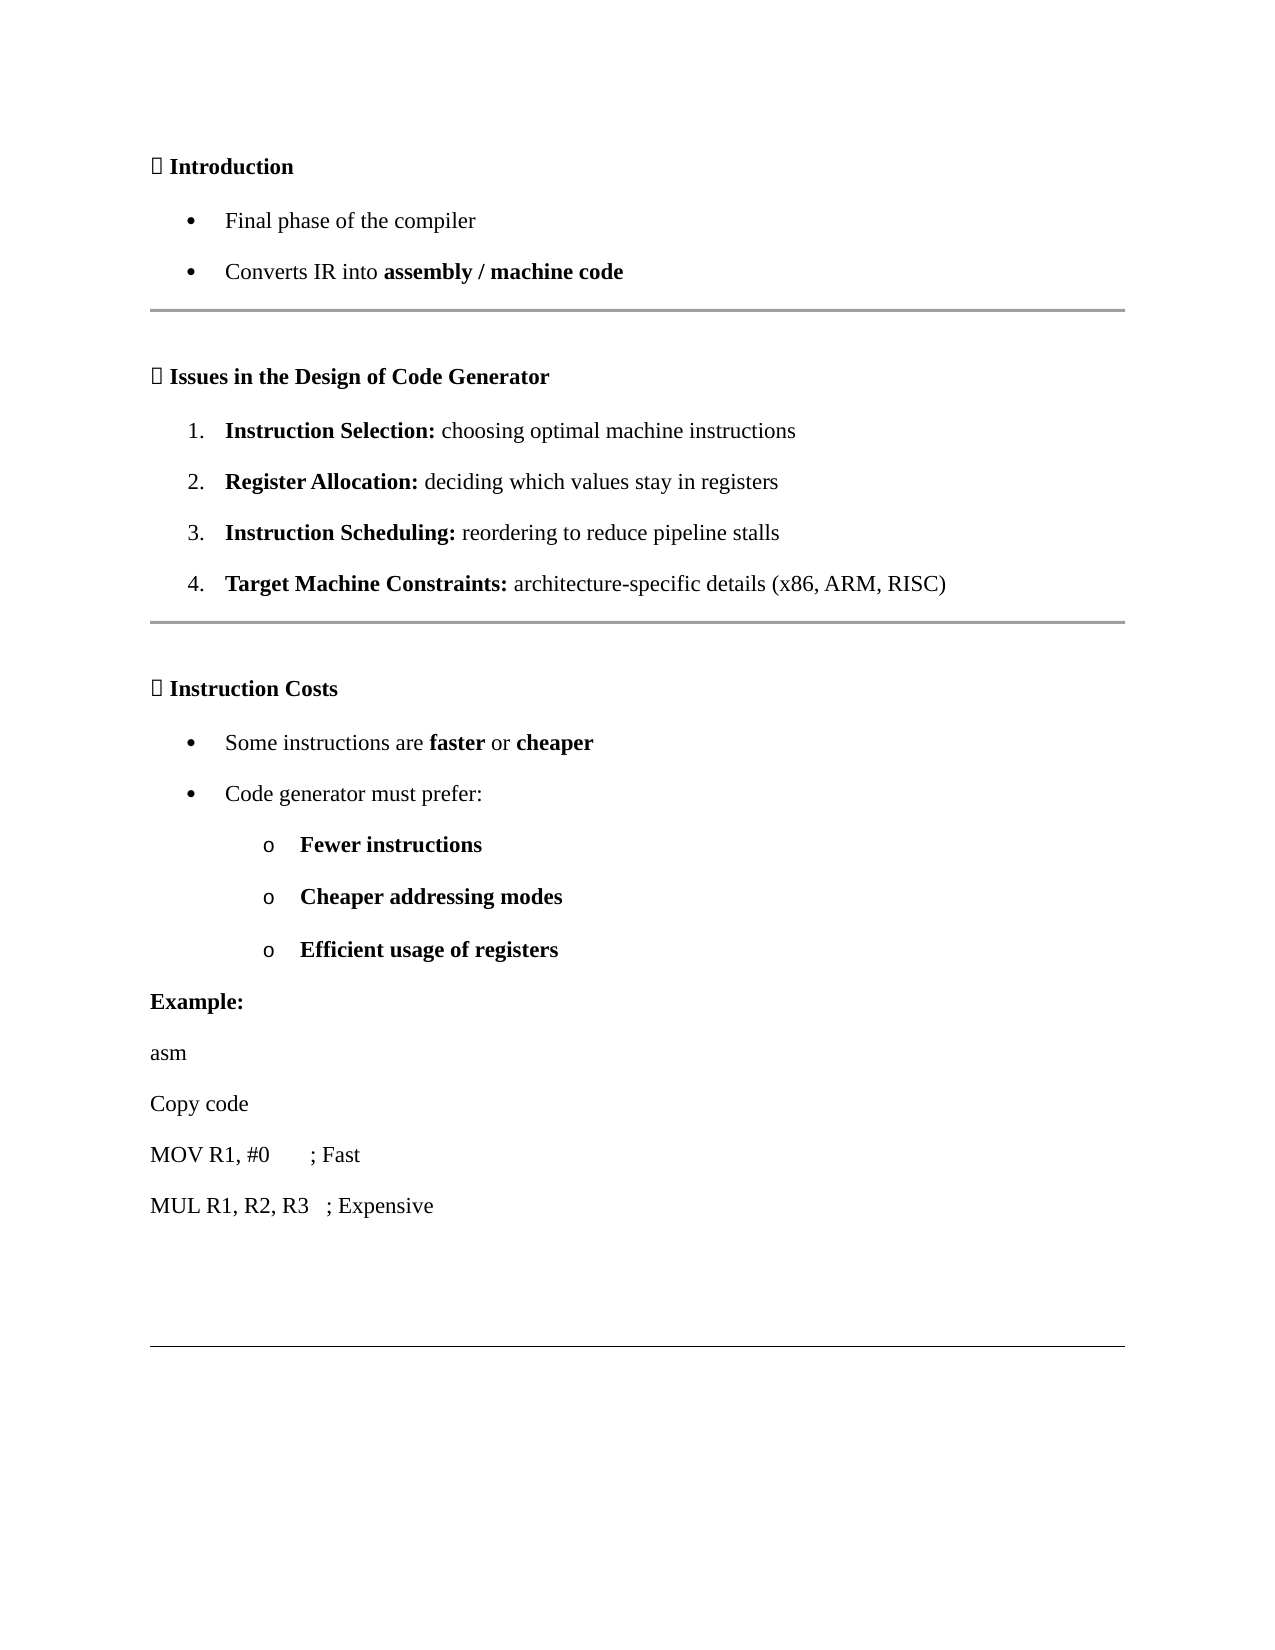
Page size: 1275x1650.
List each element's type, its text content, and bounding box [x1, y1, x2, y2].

list Code generator must prefer: [187, 780, 1125, 806]
text Copy code [150, 1090, 1125, 1117]
list Instruction Scheduling: reordering to reduce pipeline stalls [187, 519, 1125, 545]
text MUL R1, R2, R3 ; Expensive [150, 1192, 1125, 1219]
list Register Allocation: deciding which values stay in registers [187, 468, 1125, 494]
list Some instructions are faster or cheaper [187, 729, 1125, 755]
list Cheaper addressing modes [262, 883, 1125, 911]
text Example: [150, 988, 1125, 1014]
text 🔹 Instruction Costs [150, 672, 1125, 703]
list Fewer instructions [262, 831, 1125, 858]
list Target Machine Constraints: architecture-specific details (x86, ARM, RISC) [187, 570, 1125, 596]
text asm [150, 1039, 1125, 1066]
list Efficient usage of registers [262, 936, 1125, 963]
text 🔹 Issues in the Design of Code Generator [150, 360, 1125, 391]
text MOV R1, #0 ; Fast [150, 1141, 1125, 1168]
list Final phase of the compiler [187, 207, 1125, 233]
list Converts IR into assembly / machine code [187, 258, 1125, 284]
text 🔹 Introduction [150, 150, 1125, 181]
list Instruction Selection: choosing optimal machine instructions [187, 417, 1125, 443]
